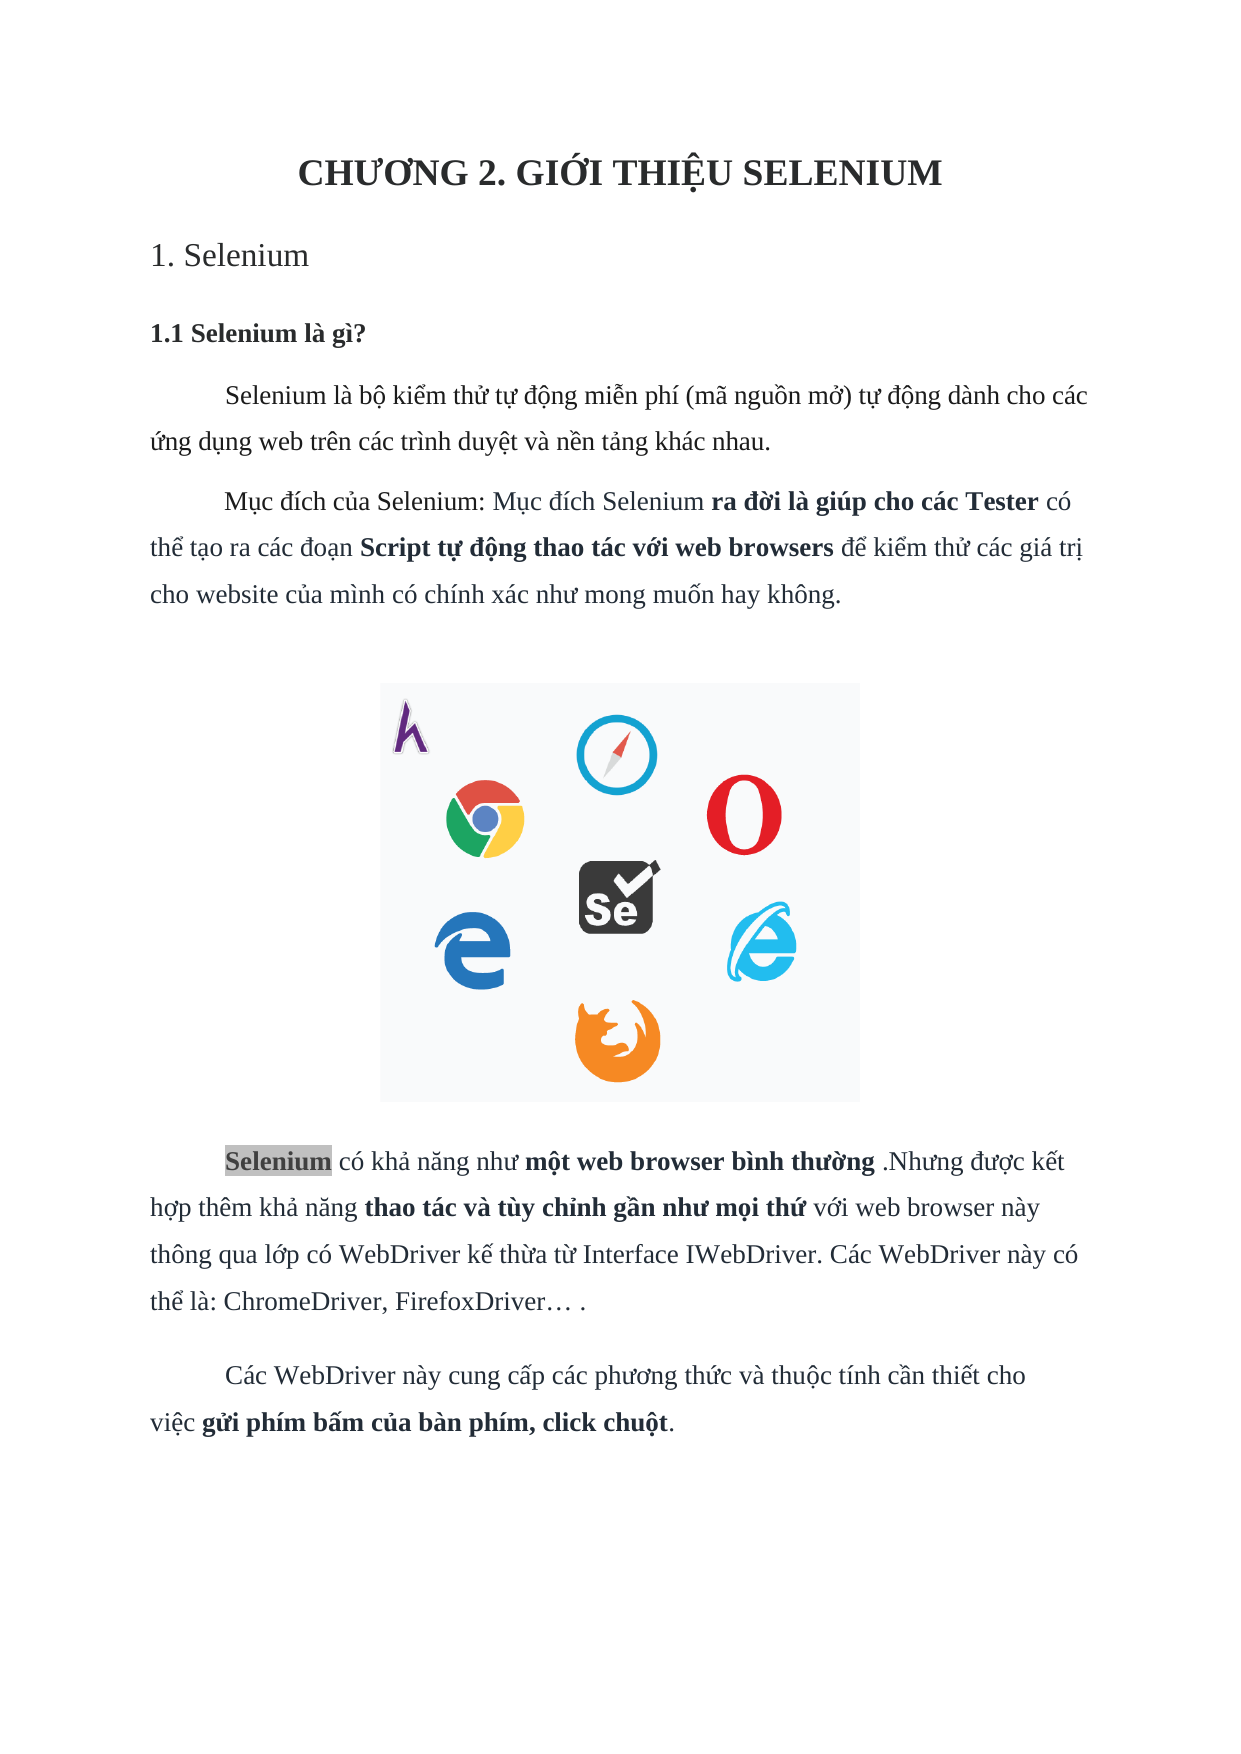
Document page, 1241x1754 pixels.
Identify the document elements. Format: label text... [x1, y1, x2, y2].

text Các WebDriver này cung cấp các phương thức và thuộc tính cần thiết cho việc gửi phím bấm của bàn phím, click chuột. [150, 1359, 1090, 1437]
picture [380, 683, 860, 1102]
subtitle CHƯƠNG 2. GIỚI THIỆU SELENIUM [150, 150, 1090, 193]
text Selenium có khả năng như một web browser bình thường .Nhưng được kết hợp thêm khả năng thao tác và tùy chỉnh gần như mọi thứ với web browser này thông qua lớp có WebDriver kế thừa từ Interface IWebDriver. Các WebDriver này có thể là: ChromeDriver, FirefoxDriver… . [150, 1144, 1090, 1316]
subtitle 1. Selenium [150, 236, 1090, 274]
text Mục đích của Selenium: Mục đích Selenium ra đời là giúp cho các Tester có thể tạo ra các đoạn Script tự động thao tác với web browsers để kiểm thử các giá trị cho website của mình có chính xác như mong muốn hay không. [150, 484, 1090, 609]
text Selenium là bộ kiểm thử tự động miễn phí (mã nguồn mở) tự động dành cho các ứng dụng web trên các trình duyệt và nền tảng khác nhau. [150, 379, 1090, 457]
subtitle 1.1 Selenium là gì? [150, 317, 1090, 348]
